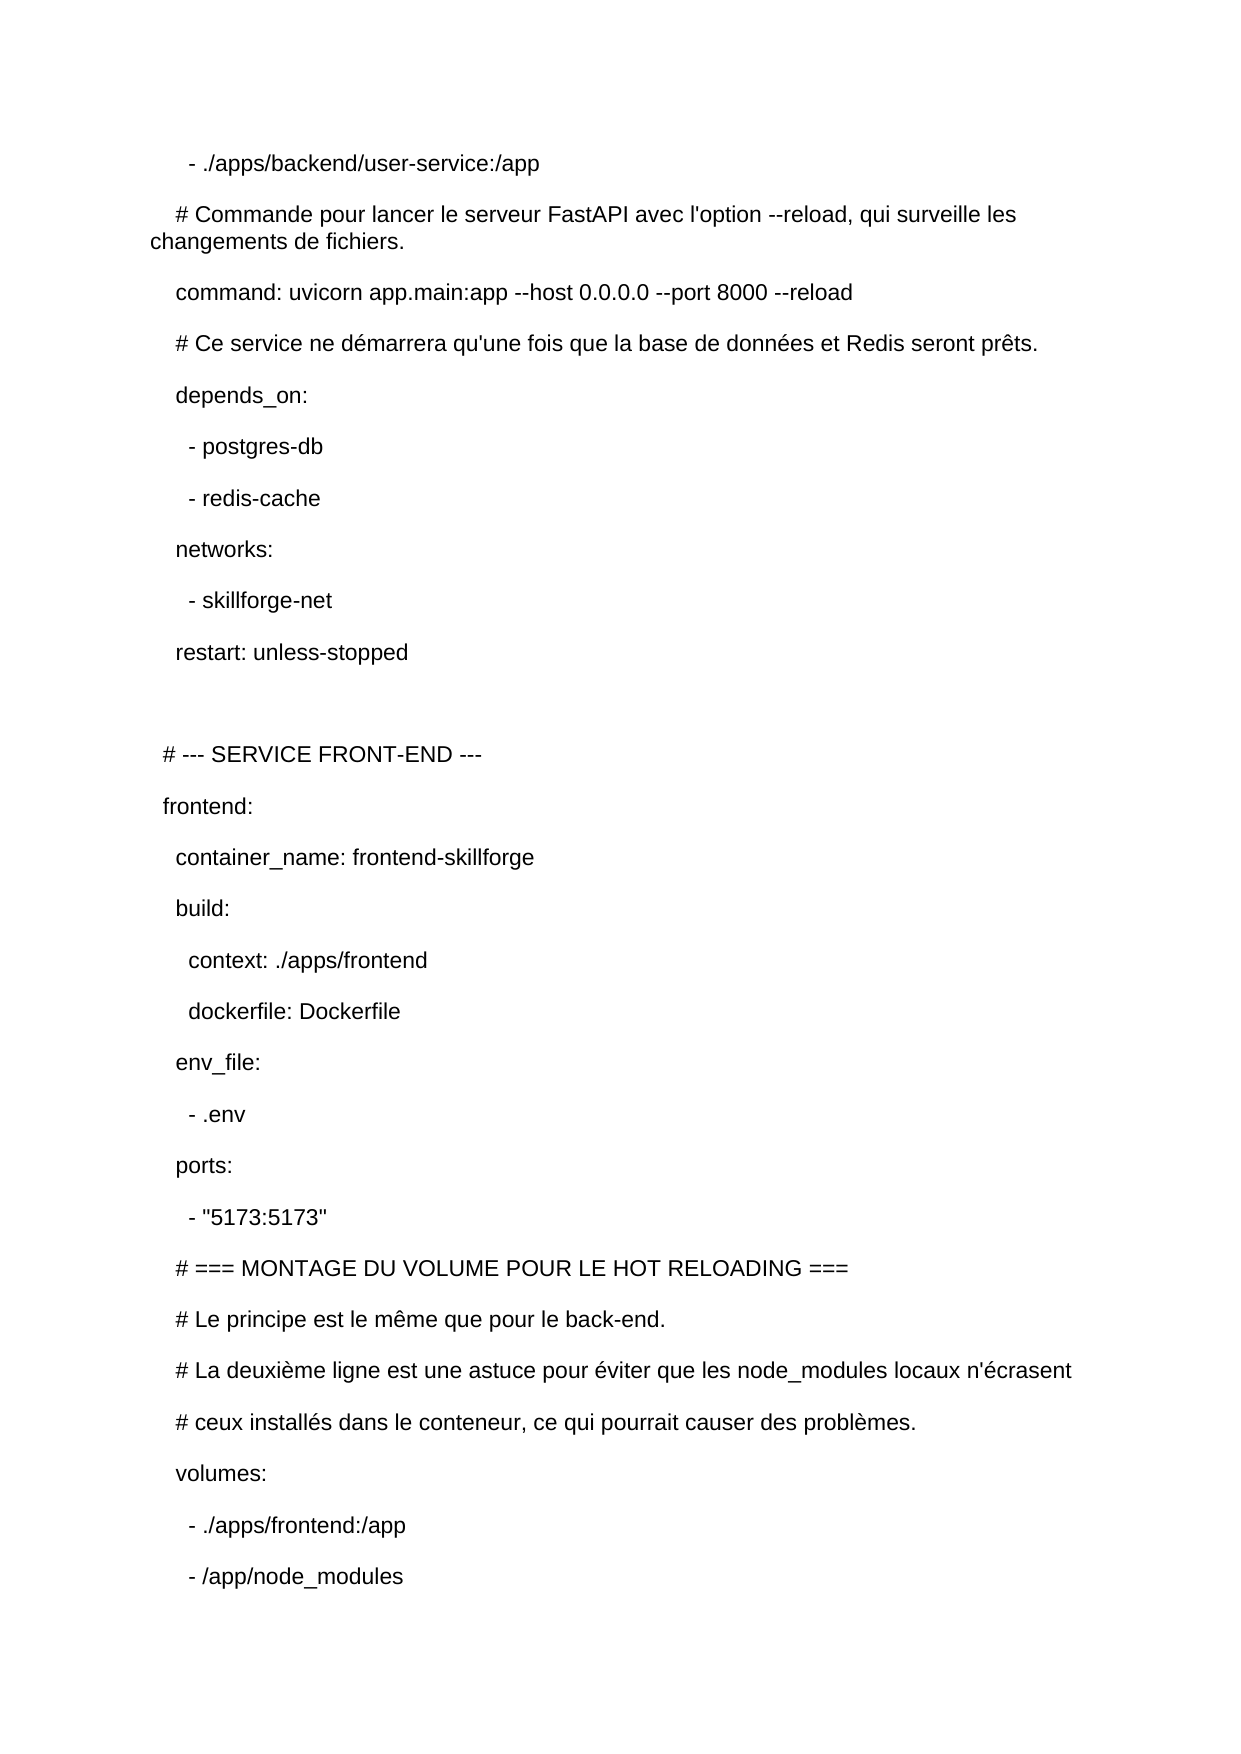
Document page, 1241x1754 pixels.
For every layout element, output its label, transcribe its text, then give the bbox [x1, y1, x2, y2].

text restart: unless-stopped [150, 638, 1090, 665]
text # === MONTAGE DU VOLUME POUR LE HOT RELOADING === [150, 1255, 1090, 1281]
text context: ./apps/frontend [150, 947, 1090, 973]
text env_file: [150, 1049, 1090, 1076]
text volumes: [150, 1460, 1090, 1487]
text # La deuxième ligne est une astuce pour éviter que les node_modules locaux n'écrasent [150, 1357, 1090, 1384]
text dockerfile: Dockerfile [150, 998, 1090, 1024]
text - postgres-db [150, 433, 1090, 459]
text # ceux installés dans le conteneur, ce qui pourrait causer des problèmes. [150, 1409, 1090, 1435]
text container_name: frontend-skillforge [150, 844, 1090, 870]
text # Le principe est le même que pour le back-end. [150, 1306, 1090, 1332]
text command: uvicorn app.main:app --host 0.0.0.0 --port 8000 --reload [150, 279, 1090, 305]
text # Ce service ne démarrera qu'une fois que la base de données et Redis seront prêts. [150, 330, 1090, 357]
text frontend: [150, 793, 1090, 819]
text build: [150, 895, 1090, 922]
text - redis-cache [150, 484, 1090, 511]
text # --- SERVICE FRONT-END --- [150, 741, 1090, 768]
text # Commande pour lancer le serveur FastAPI avec l'option --reload, qui surveille les changements de fichiers. [150, 201, 1090, 254]
text - ./apps/frontend:/app [150, 1512, 1090, 1538]
text - ./apps/backend/user-service:/app [150, 150, 1090, 176]
text networks: [150, 536, 1090, 562]
text - /app/node_modules [150, 1563, 1090, 1589]
text ports: [150, 1152, 1090, 1178]
text - .env [150, 1101, 1090, 1127]
text depends_on: [150, 382, 1090, 408]
text - skillforge-net [150, 587, 1090, 613]
text - "5173:5173" [150, 1203, 1090, 1230]
